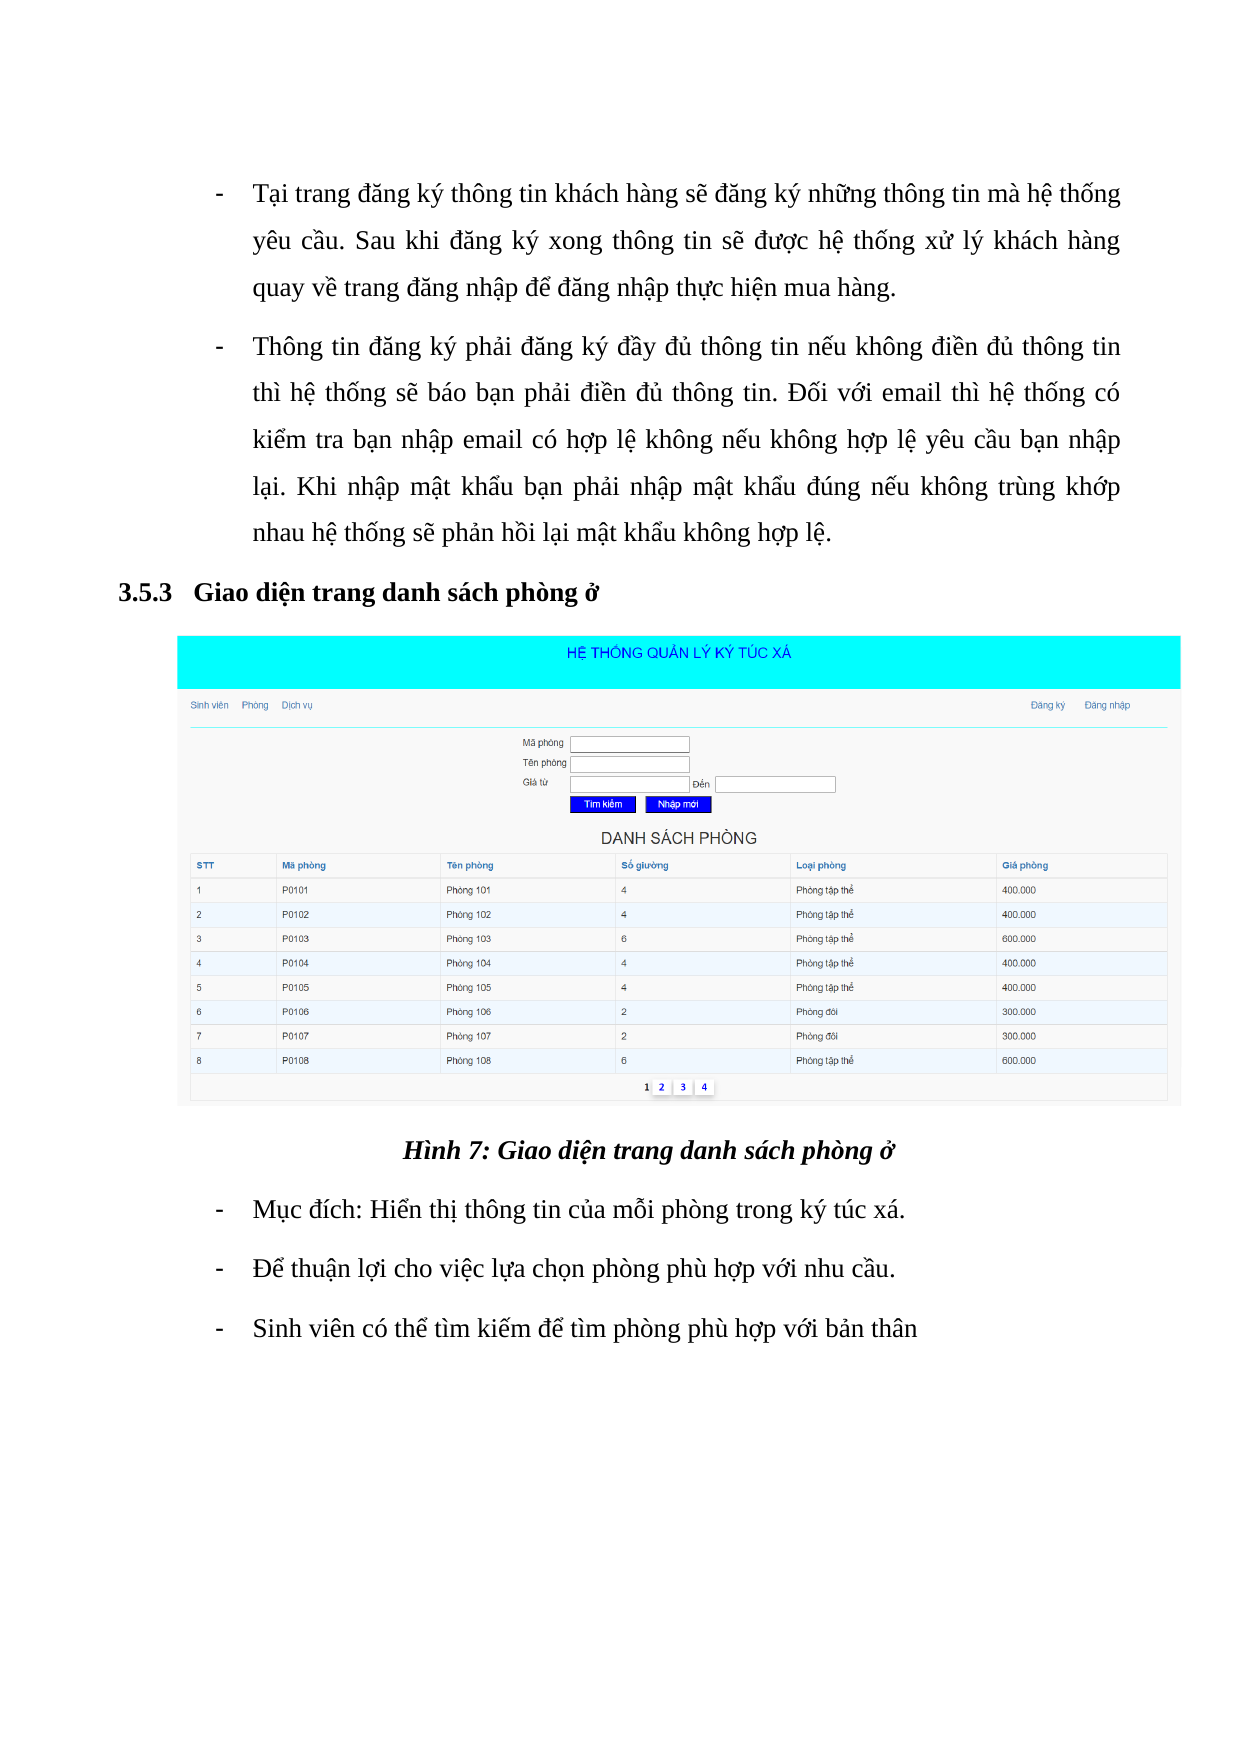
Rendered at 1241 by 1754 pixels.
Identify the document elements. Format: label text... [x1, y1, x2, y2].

subtitle Hình 7: Giao diện trang danh sách phòng ở [118, 1134, 1122, 1165]
list Sinh viên có thể tìm kiếm để tìm phòng phù hợp với bản thân [215, 1312, 1122, 1343]
text 3.5.3 Giao diện trang danh sách phòng ở [118, 576, 1122, 607]
list Thông tin đăng ký phải đăng ký đầy đủ thông tin nếu không điền đủ thông tin thì hệ thống sẽ báo bạn phải điền đủ thông tin. Đối với email thì hệ thống có kiểm tra bạn nhập email có hợp lệ không nếu không hợp lệ yêu cầu bạn nhập lại. Khi nhập mật khẩu bạn phải nhập mật khẩu đúng nếu không trùng khớp nhau hệ thống sẽ phản hồi lại mật khẩu không hợp lệ. [215, 330, 1122, 548]
list Để thuận lợi cho việc lựa chọn phòng phù hợp với nhu cầu. [215, 1252, 1122, 1283]
list Tại trang đăng ký thông tin khách hàng sẽ đăng ký những thông tin mà hệ thống yêu cầu. Sau khi đăng ký xong thông tin sẽ được hệ thống xử lý khách hàng quay về trang đăng nhập để đăng nhập thực hiện mua hàng. [215, 177, 1122, 302]
list Mục đích: Hiển thị thông tin của mỗi phòng trong ký túc xá. [215, 1193, 1122, 1224]
picture [177, 635, 1182, 1106]
